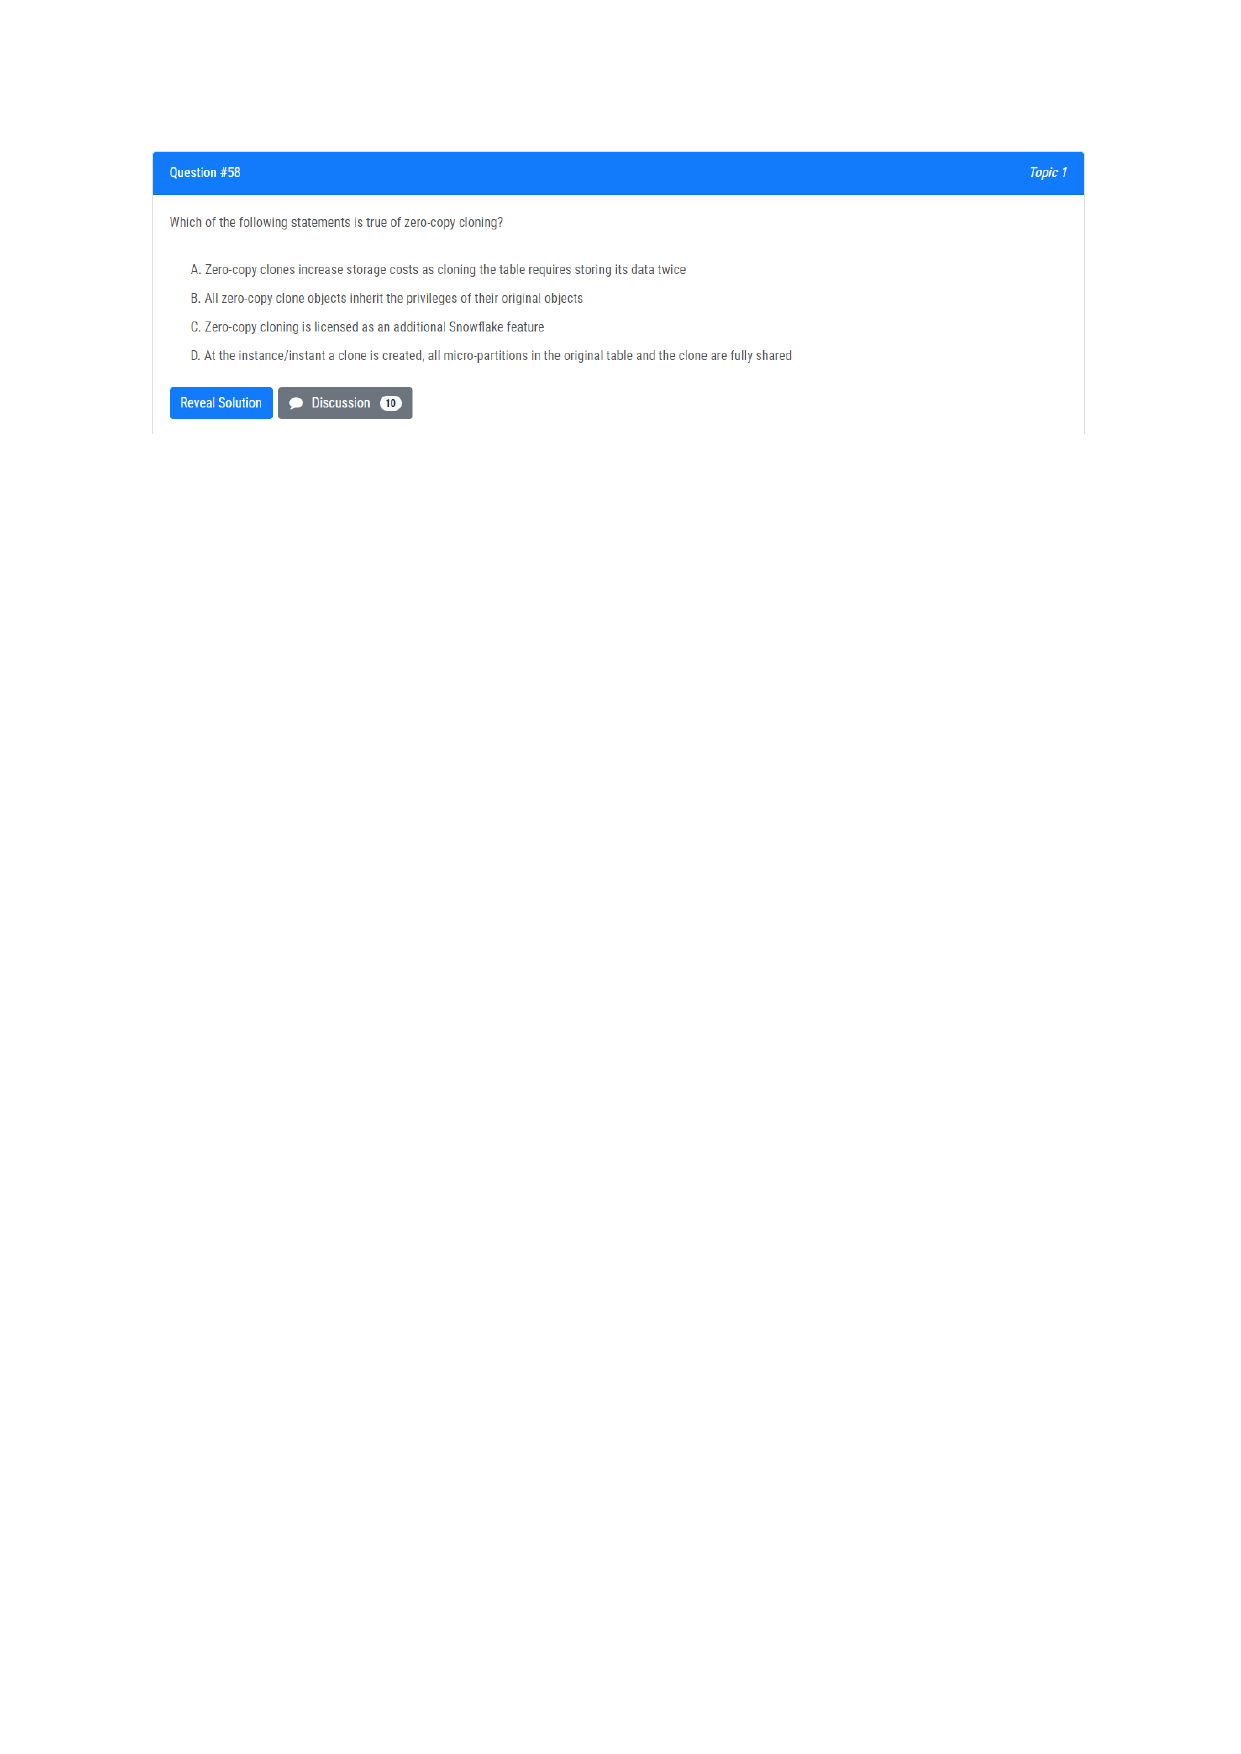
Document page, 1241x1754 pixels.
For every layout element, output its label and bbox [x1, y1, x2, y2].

picture [150, 150, 1091, 434]
